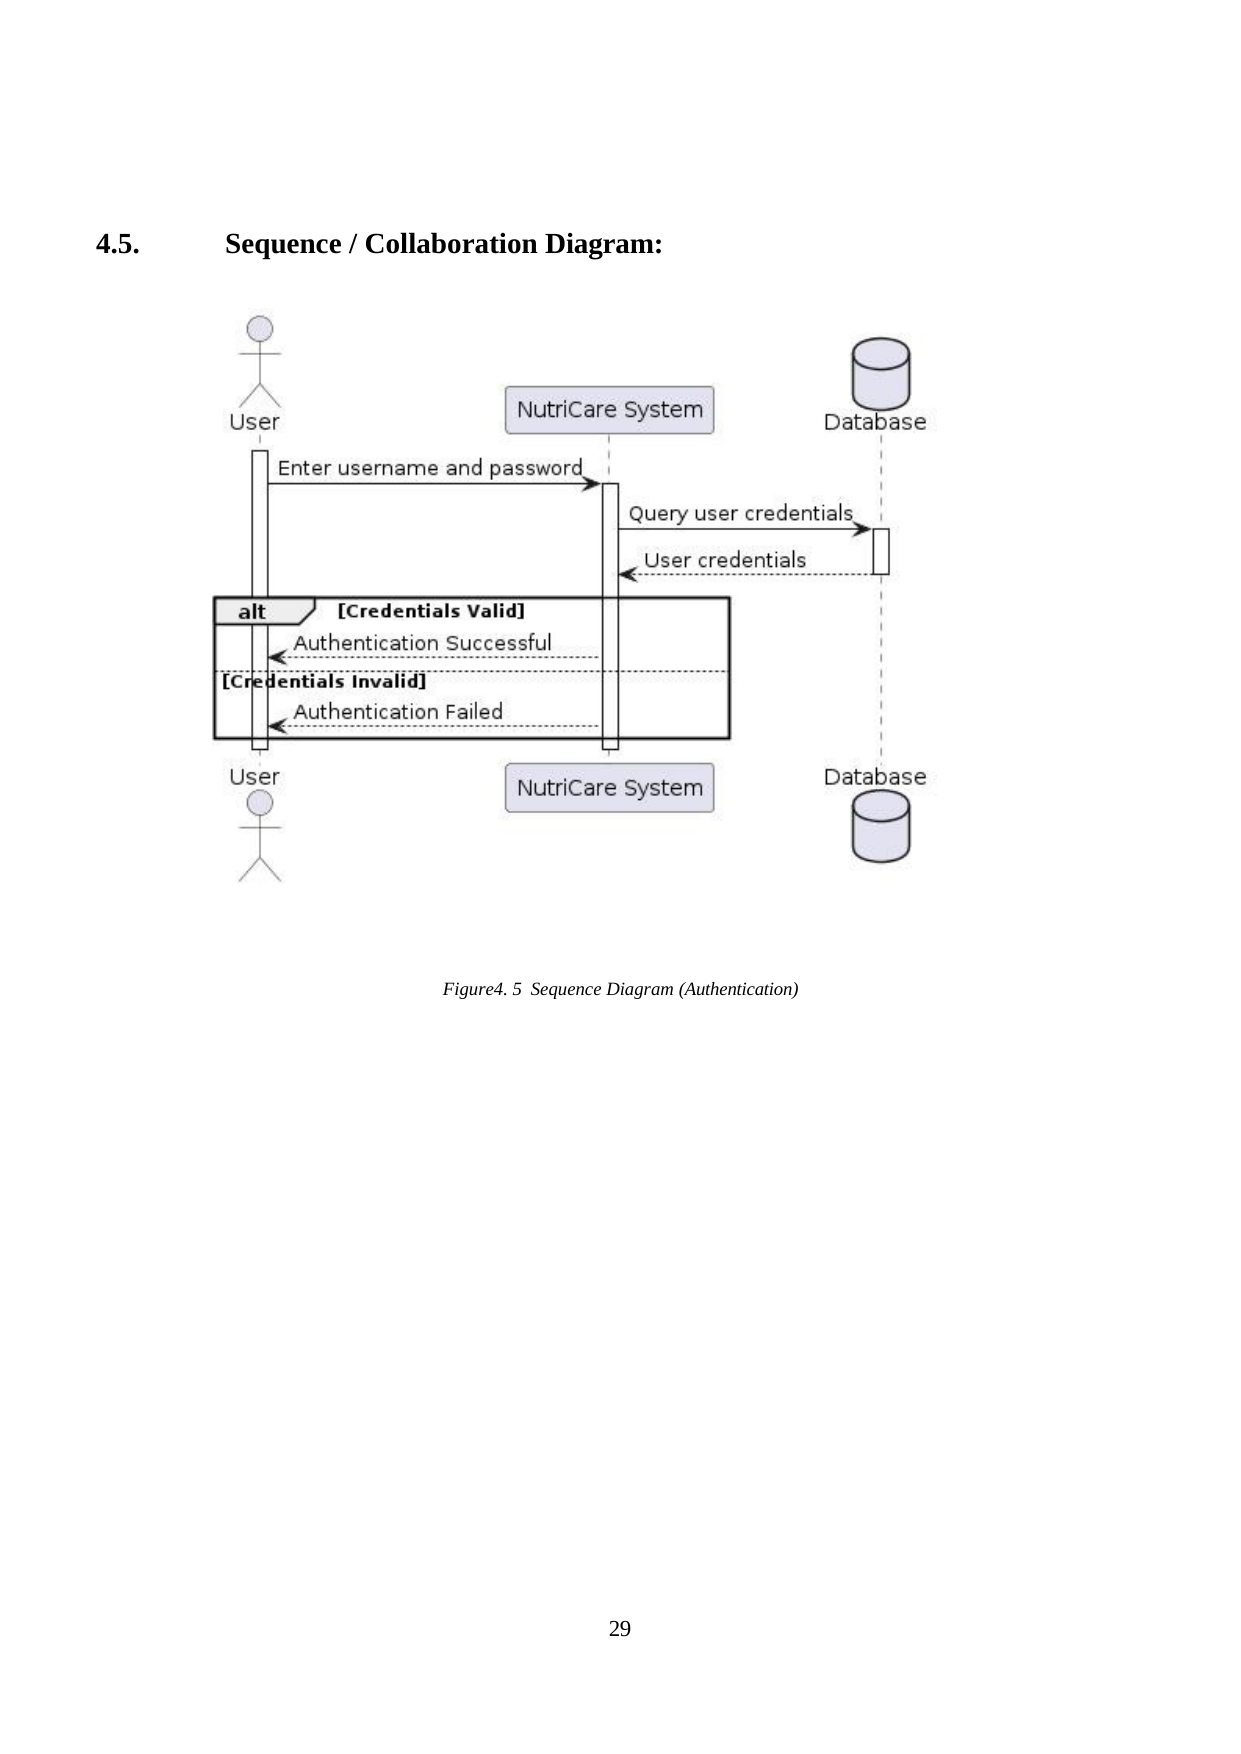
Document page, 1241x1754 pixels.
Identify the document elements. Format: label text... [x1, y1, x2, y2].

picture [212, 308, 937, 885]
text Figure4. 5 Sequence Diagram (Authentication) [149, 978, 1092, 1000]
subtitle Sequence / Collaboration Diagram: [96, 226, 1240, 259]
